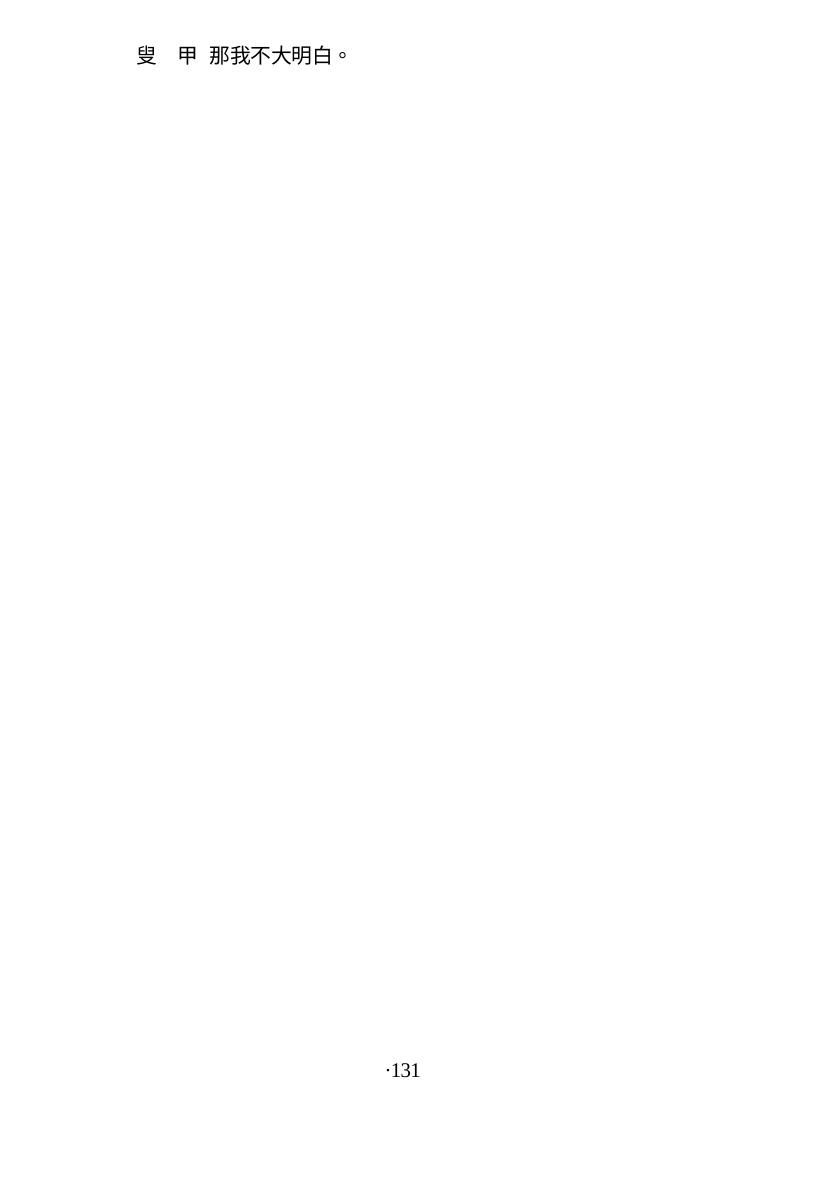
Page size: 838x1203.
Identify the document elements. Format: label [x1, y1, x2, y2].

text [136, 42, 385, 70]
